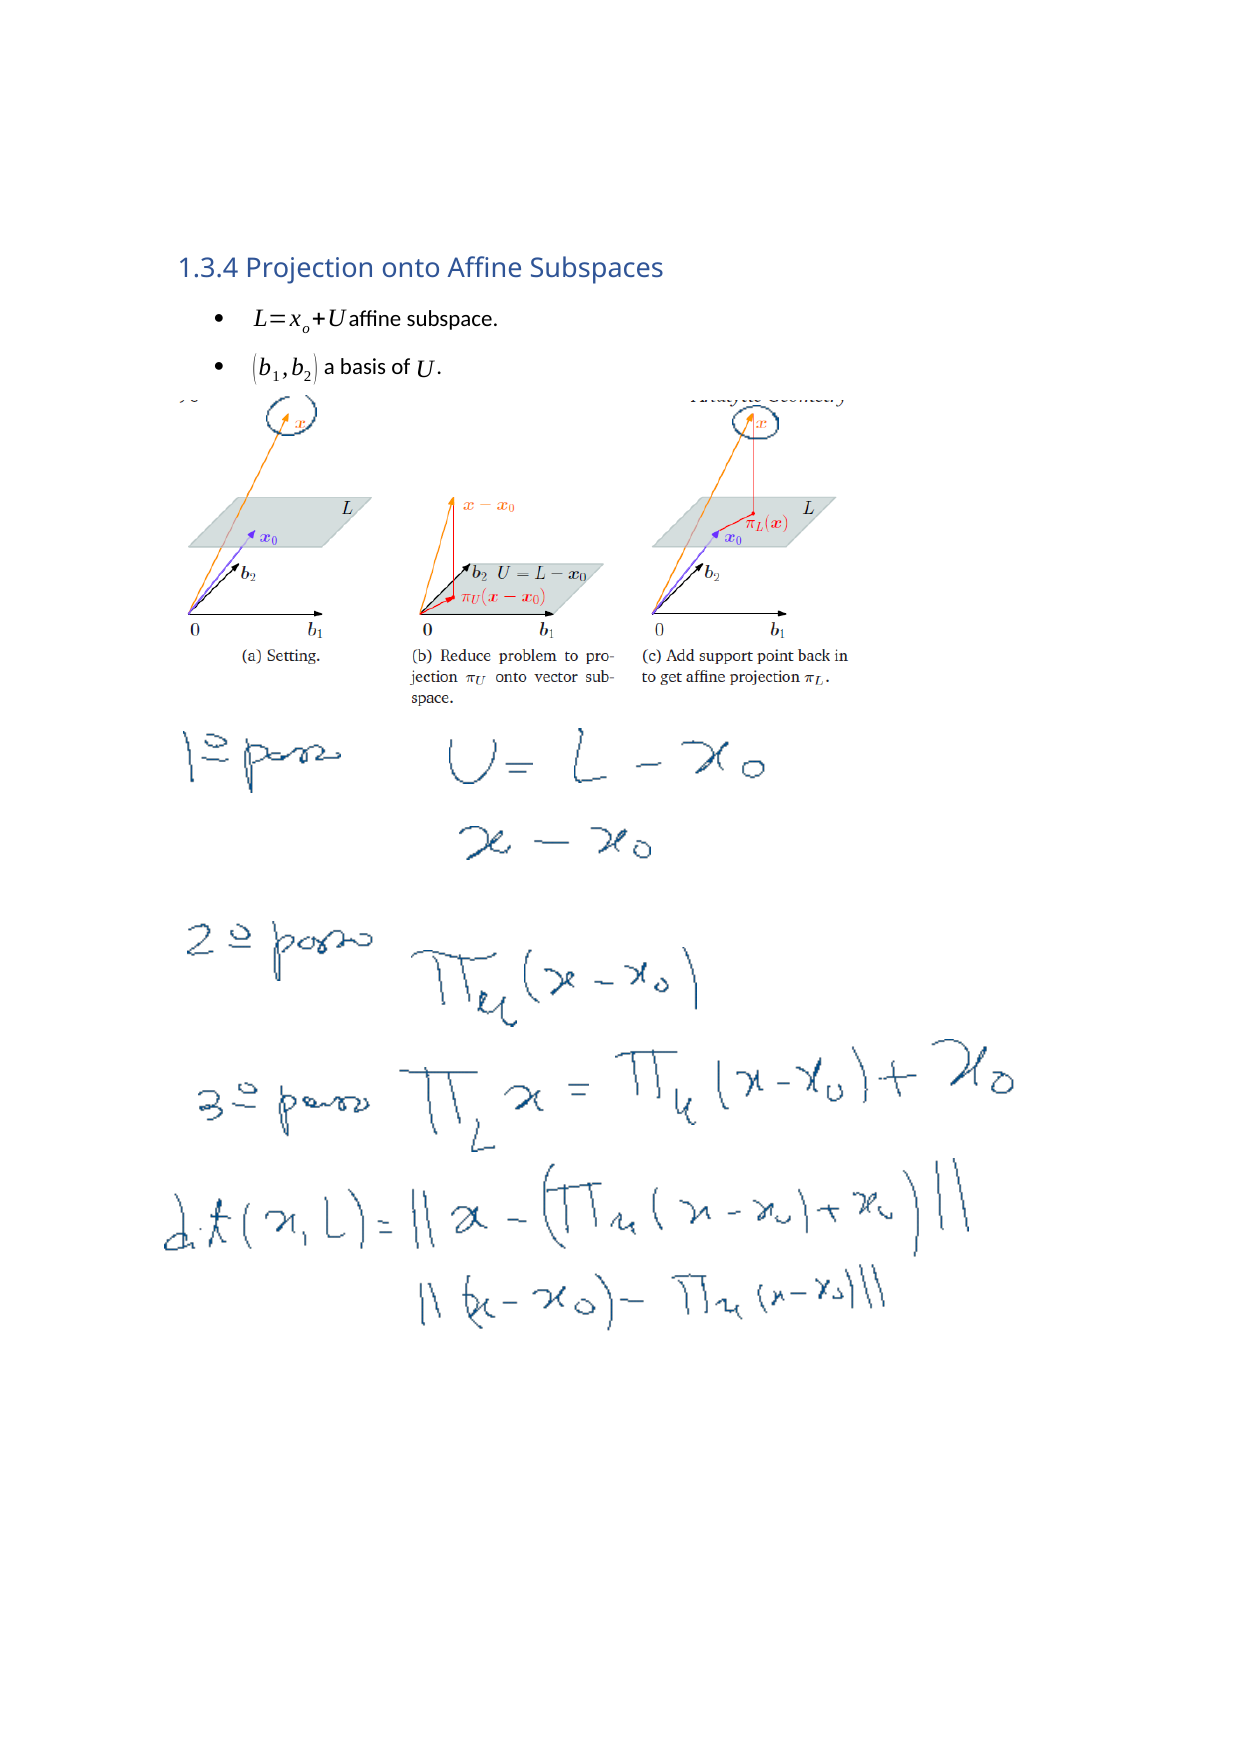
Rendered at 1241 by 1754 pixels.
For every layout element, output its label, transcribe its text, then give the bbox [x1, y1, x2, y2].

list a basis of . [215, 352, 1122, 386]
picture [177, 395, 906, 726]
picture [449, 738, 533, 784]
picture [615, 1039, 1015, 1125]
subtitle 1.3.4 Projection onto Affine Subspaces [177, 248, 1122, 285]
picture [183, 731, 341, 793]
picture [524, 947, 697, 1011]
picture [164, 1158, 969, 1332]
picture [411, 950, 517, 1027]
picture [187, 921, 374, 981]
list affine subspace. [215, 304, 1122, 338]
picture [459, 826, 651, 860]
picture [198, 1067, 589, 1152]
picture [574, 728, 766, 783]
